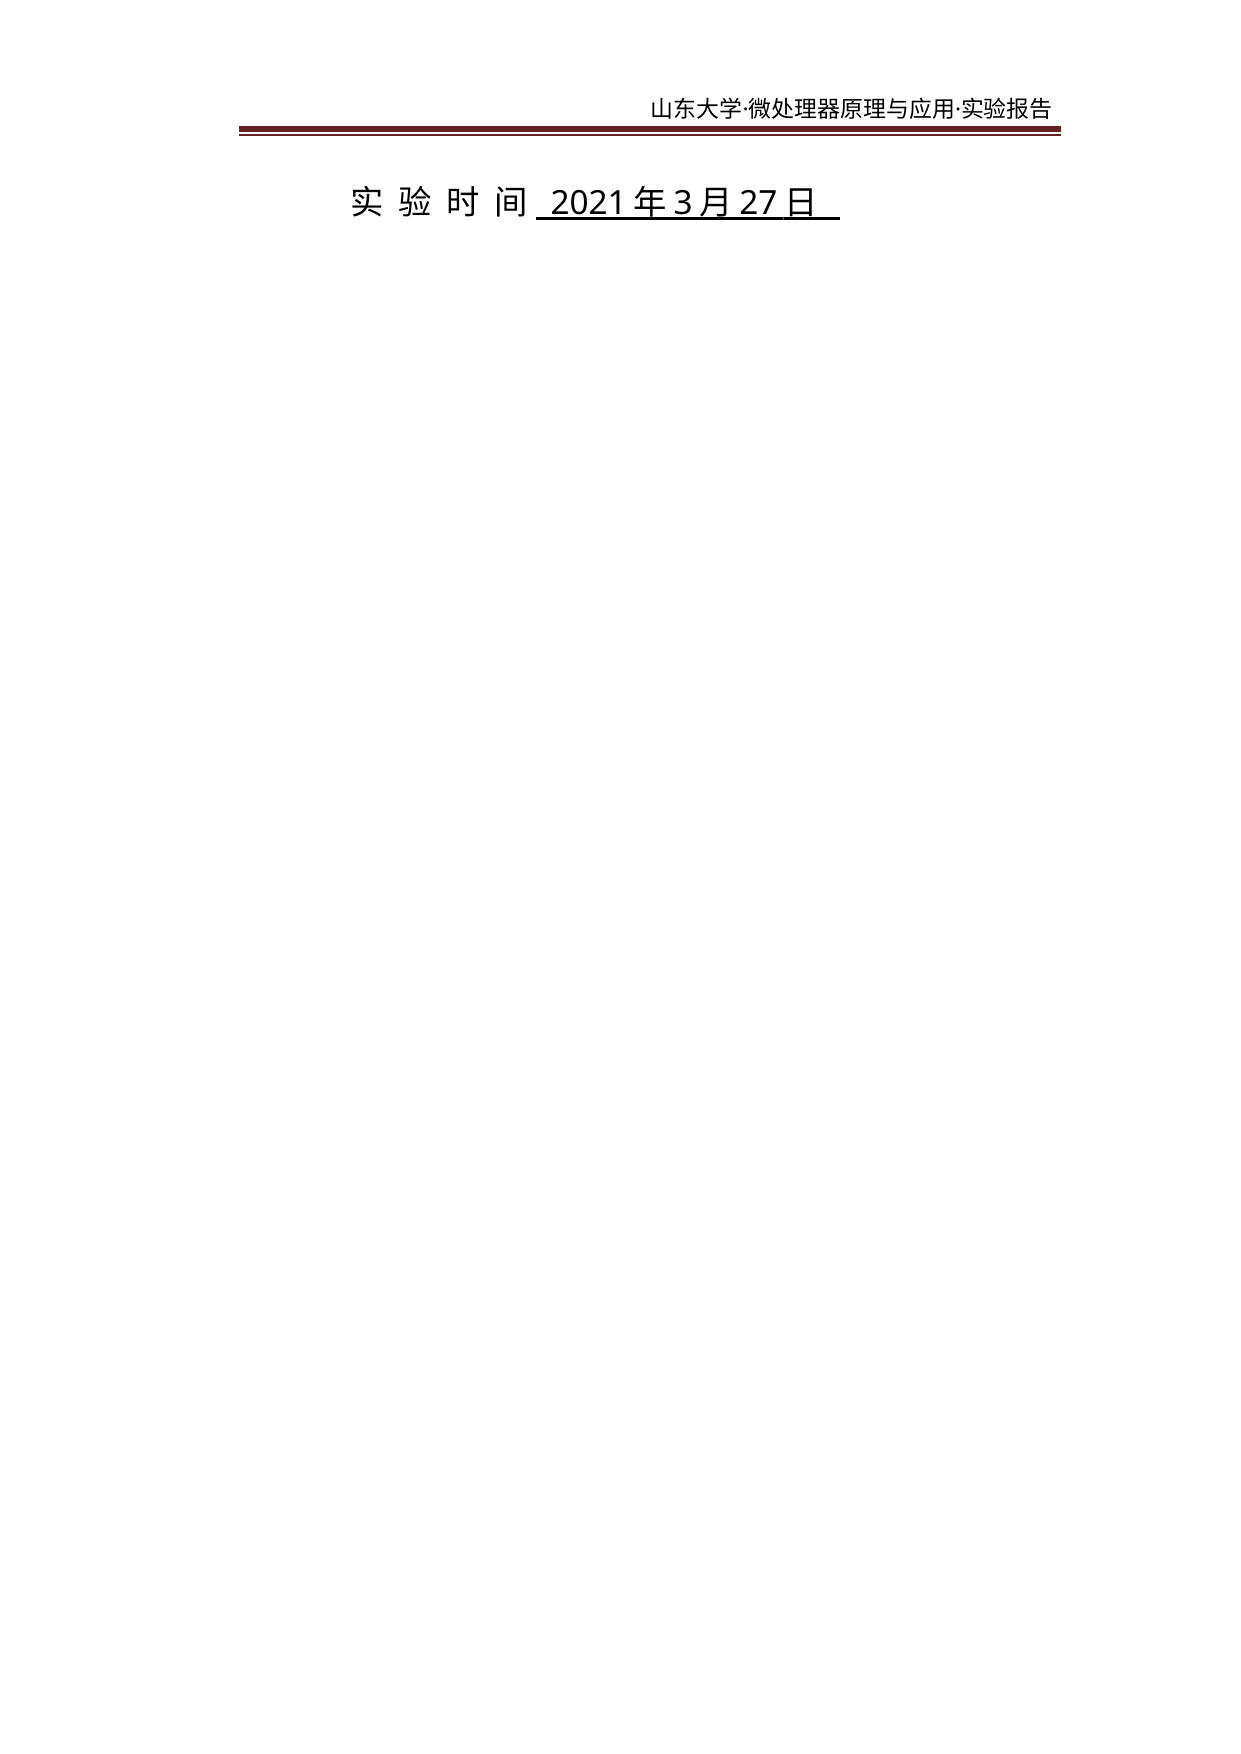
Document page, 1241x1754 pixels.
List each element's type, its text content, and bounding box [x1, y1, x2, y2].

text 实 验 时 间 2021年3月27日 [350, 168, 1052, 233]
